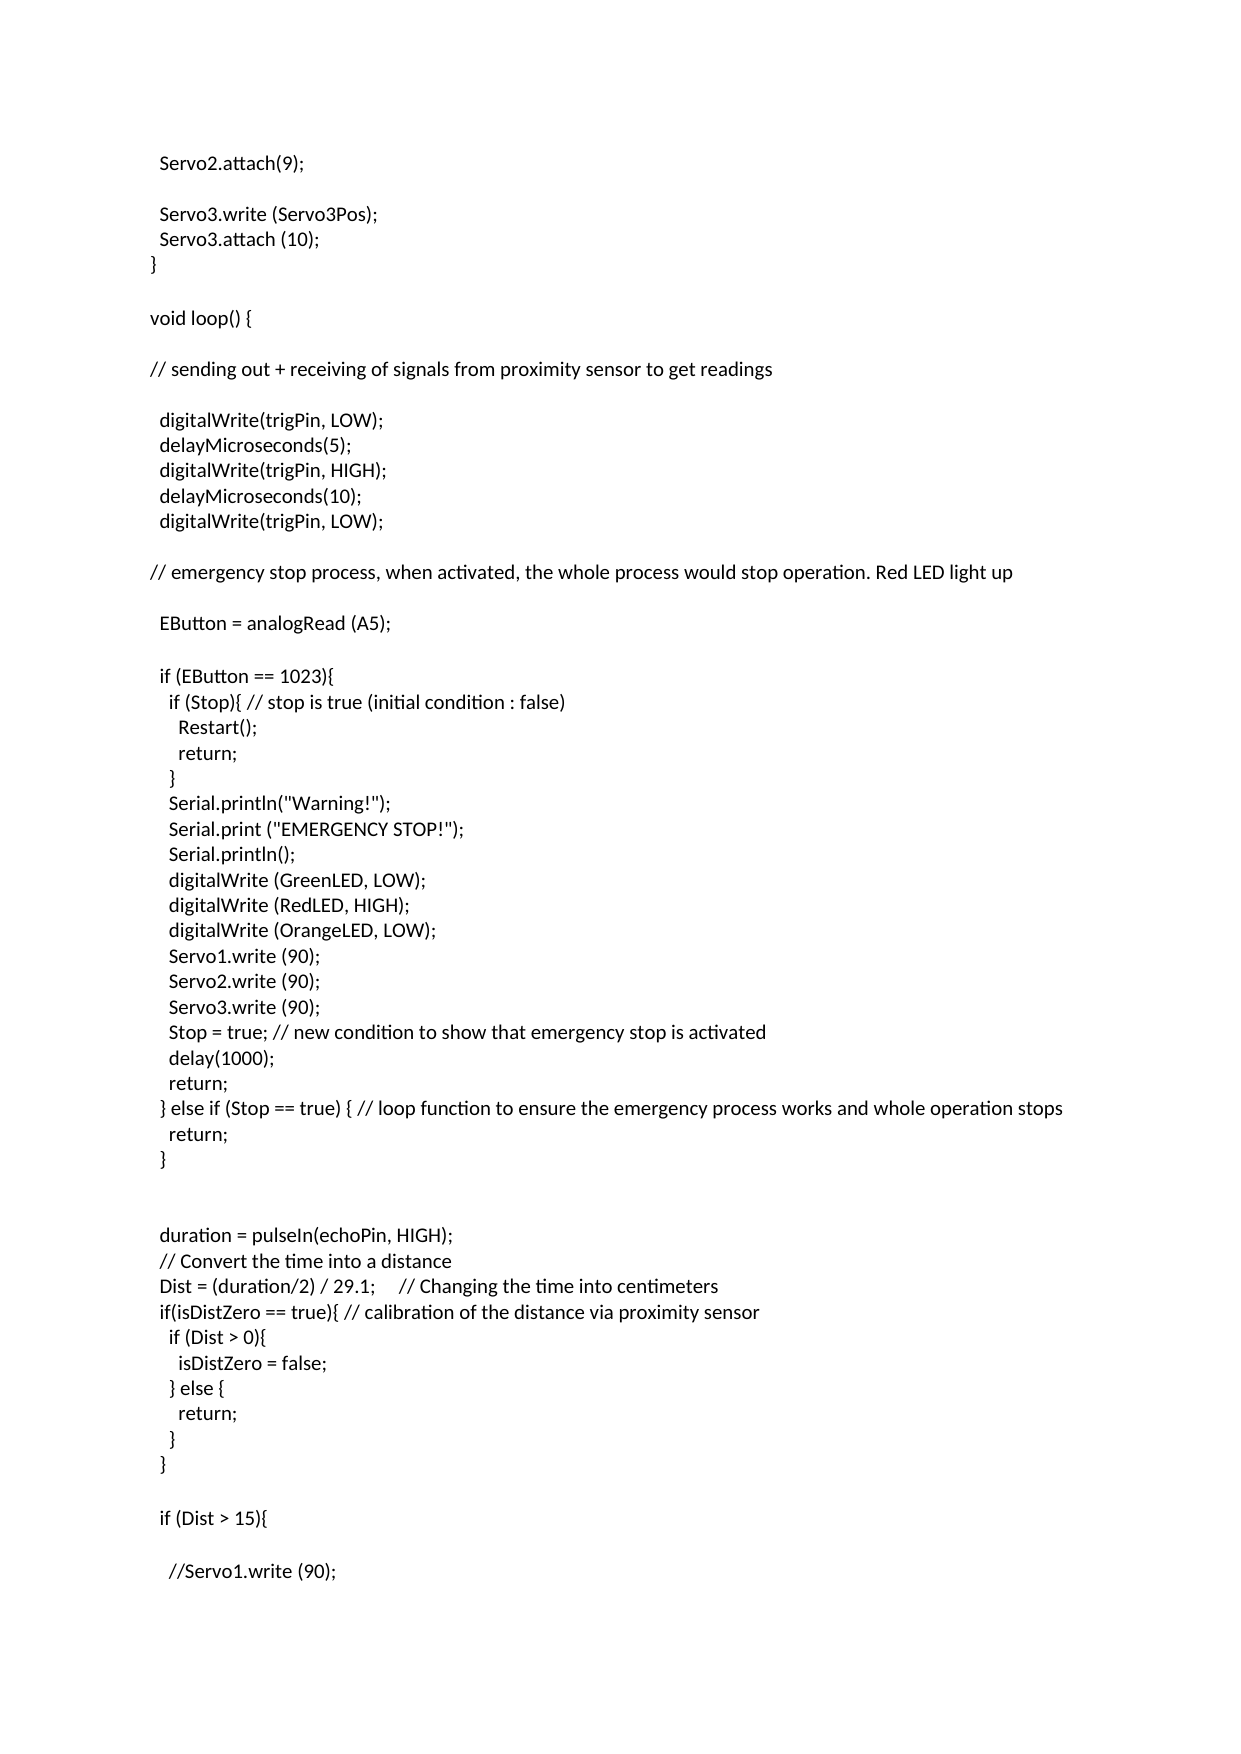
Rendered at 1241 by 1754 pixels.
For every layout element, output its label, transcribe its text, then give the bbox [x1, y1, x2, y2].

text digitalWrite(trigPin, HIGH); [150, 458, 1090, 483]
text digitalWrite (OrangeLED, LOW); [150, 918, 1090, 943]
text } else if (Stop == true) { // loop function to ensure the emergency process works and whole operation stops [150, 1096, 1090, 1121]
text return; [150, 1401, 1090, 1426]
text if (Dist > 0){ [150, 1324, 1090, 1350]
text if (EButton == 1023){ [150, 663, 1090, 689]
text duration = pulseIn(echoPin, HIGH); [150, 1223, 1090, 1248]
text // Convert the time into a distance [150, 1248, 1090, 1273]
text digitalWrite(trigPin, LOW); [150, 508, 1090, 534]
text Serial.print ("EMERGENCY STOP!"); [150, 816, 1090, 841]
text void loop() { [150, 305, 1090, 331]
text Stop = true; // new condition to show that emergency stop is activated [150, 1019, 1090, 1045]
text return; [150, 1121, 1090, 1146]
text Dist = (duration/2) / 29.1; // Changing the time into centimeters [150, 1273, 1090, 1299]
text } else { [150, 1375, 1090, 1401]
text return; [150, 1070, 1090, 1096]
text if (Dist > 15){ [150, 1505, 1090, 1530]
text Serial.println("Warning!"); [150, 791, 1090, 816]
text // sending out + receiving of signals from proximity sensor to get readings [150, 356, 1090, 381]
text digitalWrite(trigPin, LOW); [150, 407, 1090, 432]
text Restart(); [150, 714, 1090, 740]
text EButton = analogRead (A5); [150, 610, 1090, 636]
text Serial.println(); [150, 841, 1090, 867]
text digitalWrite (RedLED, HIGH); [150, 892, 1090, 918]
text if (Stop){ // stop is true (initial condition : false) [150, 689, 1090, 714]
text } [150, 765, 1090, 791]
text } [150, 1146, 1090, 1172]
text delayMicroseconds(10); [150, 483, 1090, 508]
text // emergency stop process, when activated, the whole process would stop operation. Red LED light up [150, 559, 1090, 585]
text } [150, 1426, 1090, 1451]
text digitalWrite (GreenLED, LOW); [150, 867, 1090, 892]
text Servo2.write (90); [150, 968, 1090, 994]
text } [150, 252, 1090, 277]
text //Servo1.write (90); [150, 1558, 1090, 1584]
text delayMicroseconds(5); [150, 432, 1090, 458]
text Servo3.write (Servo3Pos); [150, 201, 1090, 226]
text Servo3.write (90); [150, 994, 1090, 1019]
text } [150, 1451, 1090, 1477]
text Servo2.attach(9); [150, 150, 1090, 175]
text isDistZero = false; [150, 1350, 1090, 1375]
text Servo1.write (90); [150, 943, 1090, 968]
text if(isDistZero == true){ // calibration of the distance via proximity sensor [150, 1299, 1090, 1324]
text return; [150, 740, 1090, 765]
text Servo3.attach (10); [150, 226, 1090, 252]
text delay(1000); [150, 1045, 1090, 1070]
